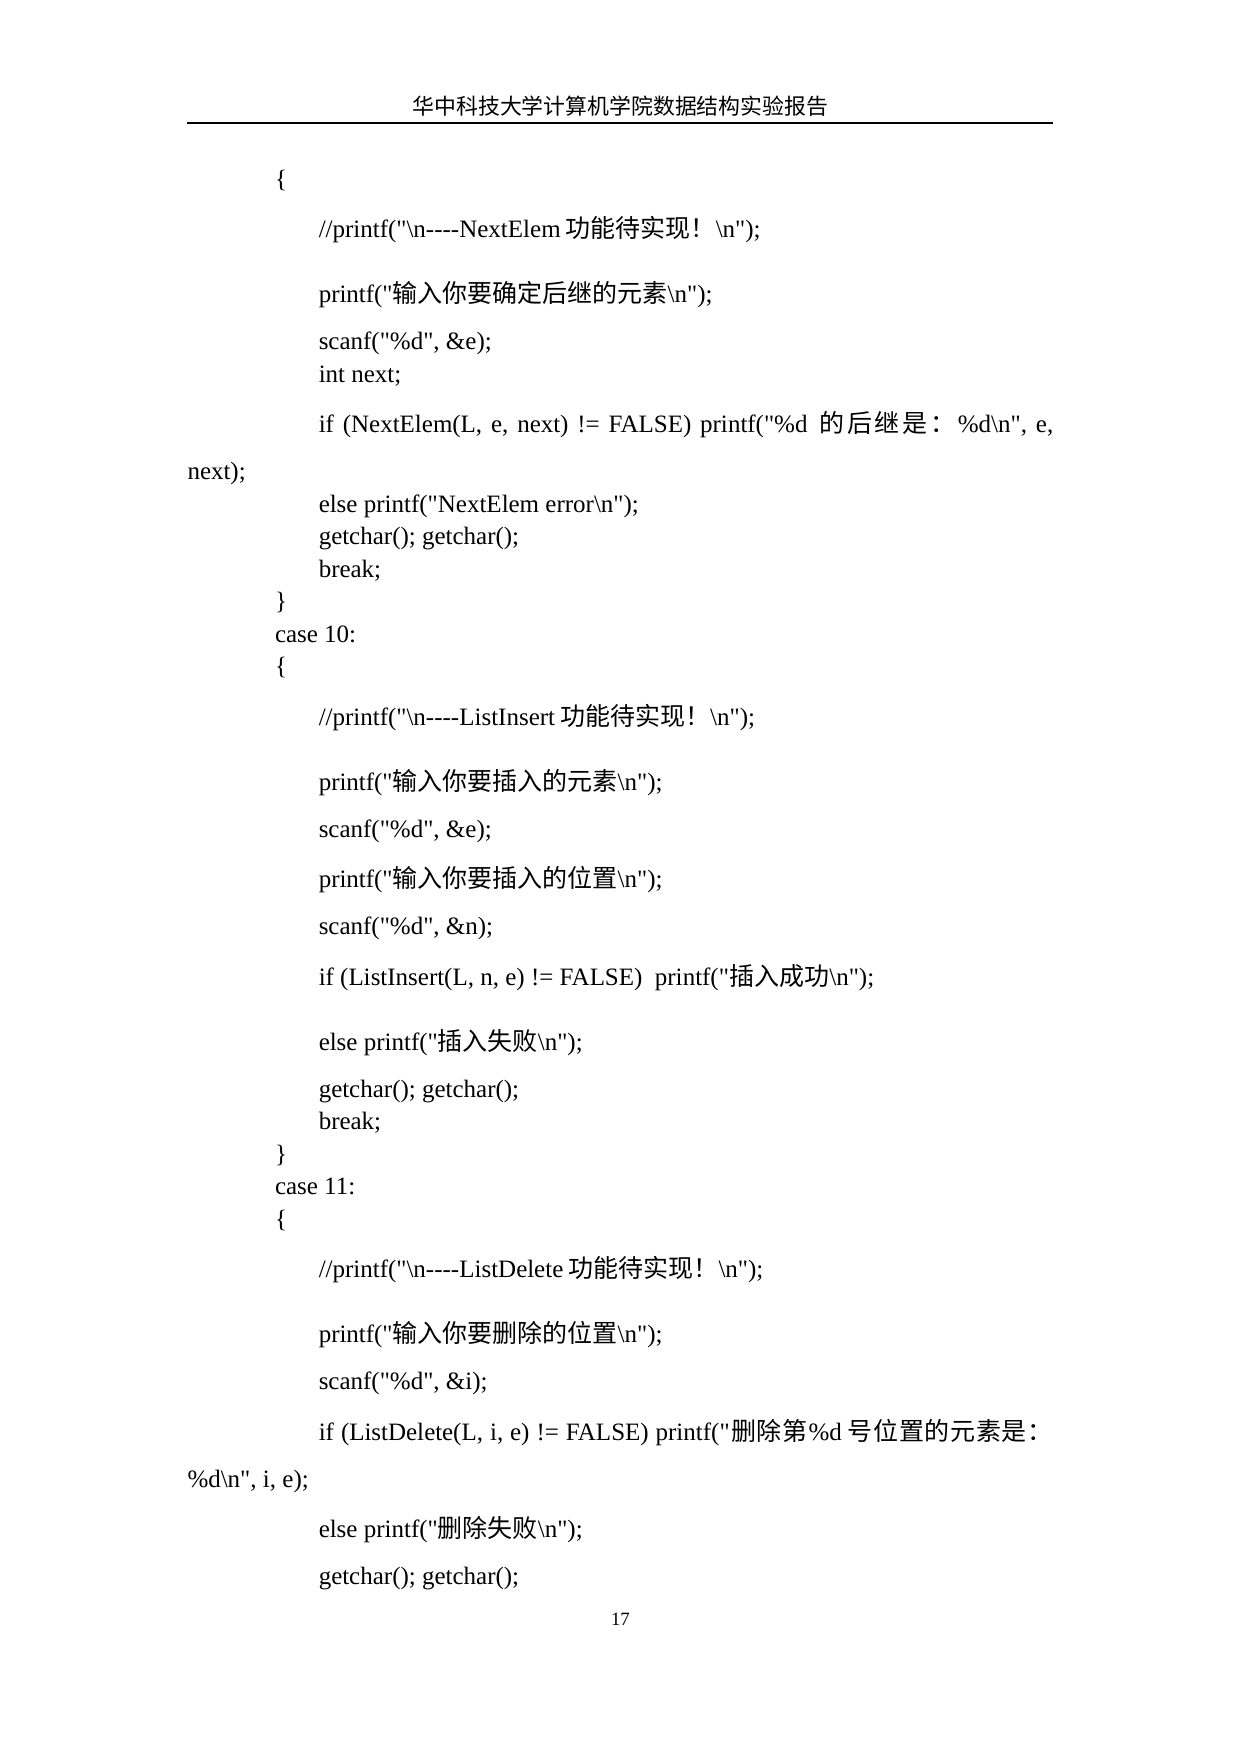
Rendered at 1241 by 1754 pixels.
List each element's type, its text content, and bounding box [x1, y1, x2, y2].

text { [187, 1202, 1053, 1234]
text else printf("删除失败\n"); [187, 1494, 1053, 1559]
text getchar(); getchar(); [187, 1559, 1053, 1592]
text else printf("NextElem error\n"); [187, 487, 1053, 519]
text { [187, 162, 1053, 194]
text if (ListInsert(L, n, e) != FALSE) printf("插入成功\n"); [187, 942, 1053, 1007]
text int next; [187, 357, 1053, 389]
text getchar(); getchar(); [187, 519, 1053, 552]
text scanf("%d", &e); [187, 812, 1053, 844]
text scanf("%d", &e); [187, 324, 1053, 357]
text printf("输入你要插入的位置\n"); [187, 844, 1053, 909]
text if (NextElem(L, e, next) != FALSE) printf("%d 的后继是：%d\n", e, next); [187, 389, 1053, 487]
text } [187, 584, 1053, 617]
text getchar(); getchar(); [187, 1072, 1053, 1104]
text else printf("插入失败\n"); [187, 1007, 1053, 1072]
text scanf("%d", &n); [187, 909, 1053, 942]
text if (ListDelete(L, i, e) != FALSE) printf("删除第%d号位置的元素是：%d\n", i, e); [187, 1397, 1053, 1494]
text printf("输入你要删除的位置\n"); [187, 1299, 1053, 1364]
text //printf("\n----ListDelete功能待实现！\n"); [187, 1234, 1053, 1299]
text { [187, 649, 1053, 682]
text printf("输入你要插入的元素\n"); [187, 747, 1053, 812]
text break; [187, 552, 1053, 584]
text //printf("\n----ListInsert功能待实现！\n"); [187, 682, 1053, 747]
text //printf("\n----NextElem功能待实现！\n"); [187, 194, 1053, 259]
text scanf("%d", &i); [187, 1364, 1053, 1397]
text break; [187, 1104, 1053, 1137]
text } [187, 1137, 1053, 1169]
text printf("输入你要确定后继的元素\n"); [187, 259, 1053, 324]
text case 11: [187, 1169, 1053, 1202]
text case 10: [187, 617, 1053, 649]
